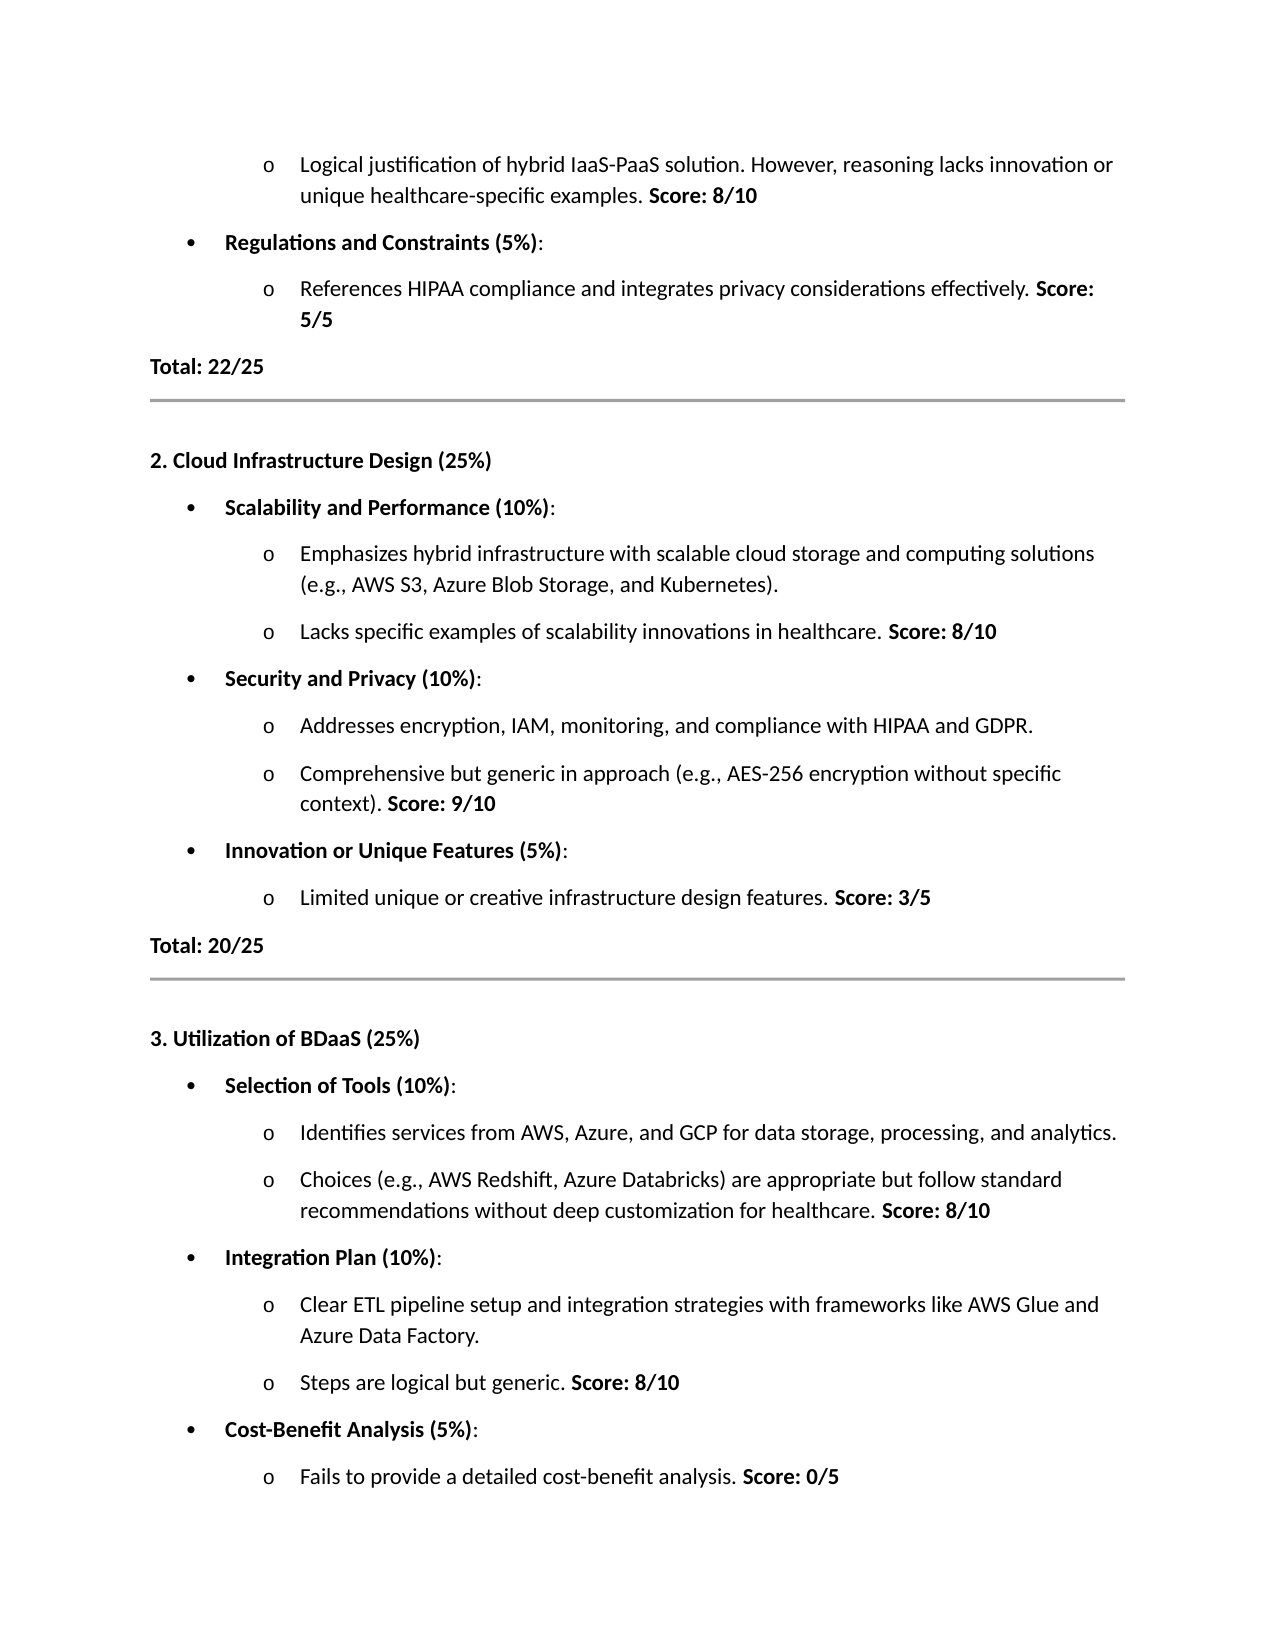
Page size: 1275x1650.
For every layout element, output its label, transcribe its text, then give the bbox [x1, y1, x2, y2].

list Scalability and Performance (10%): [187, 493, 1125, 521]
list Steps are logical but generic. Score: 8/10 [262, 1368, 1125, 1396]
list Selection of Tools (10%): [187, 1071, 1125, 1099]
list References HIPAA compliance and integrates privacy considerations effectively. Score: 5/5 [262, 274, 1125, 333]
list Logical justification of hybrid IaaS-PaaS solution. However, reasoning lacks innovation or unique healthcare-specific examples. Score: 8/10 [262, 150, 1125, 209]
list Choices (e.g., AWS Redshift, Azure Databricks) are appropriate but follow standard recommendations without deep customization for healthcare. Score: 8/10 [262, 1166, 1125, 1224]
text 3. Utilization of BDaaS (25%) [150, 1024, 1125, 1052]
list Clear ETL pipeline setup and integration strategies with frameworks like AWS Glue and Azure Data Factory. [262, 1290, 1125, 1349]
list Limited unique or creative infrastructure design features. Score: 3/5 [262, 883, 1125, 912]
list Identifies services from AWS, Azure, and GCP for data storage, processing, and analytics. [262, 1118, 1125, 1147]
list Emphasizes hybrid infrastructure with scalable cloud storage and computing solutions (e.g., AWS S3, Azure Blob Storage, and Kubernetes). [262, 539, 1125, 598]
list Comprehensive but generic in approach (e.g., AES-256 encryption without specific context). Score: 9/10 [262, 759, 1125, 818]
list Addresses encryption, IAM, monitoring, and compliance with HIPAA and GDPR. [262, 711, 1125, 740]
list Innovation or Unique Features (5%): [187, 836, 1125, 864]
text 2. Cloud Infrastructure Design (25%) [150, 446, 1125, 474]
list Security and Privacy (10%): [187, 664, 1125, 693]
list Cost-Benefit Analysis (5%): [187, 1415, 1125, 1443]
text Total: 22/25 [150, 352, 1125, 380]
list Lacks specific examples of scalability innovations in healthcare. Score: 8/10 [262, 617, 1125, 646]
text Total: 20/25 [150, 931, 1125, 959]
list Integration Plan (10%): [187, 1243, 1125, 1271]
list Fails to provide a detailed cost-benefit analysis. Score: 0/5 [262, 1462, 1125, 1491]
list Regulations and Constraints (5%): [187, 228, 1125, 256]
